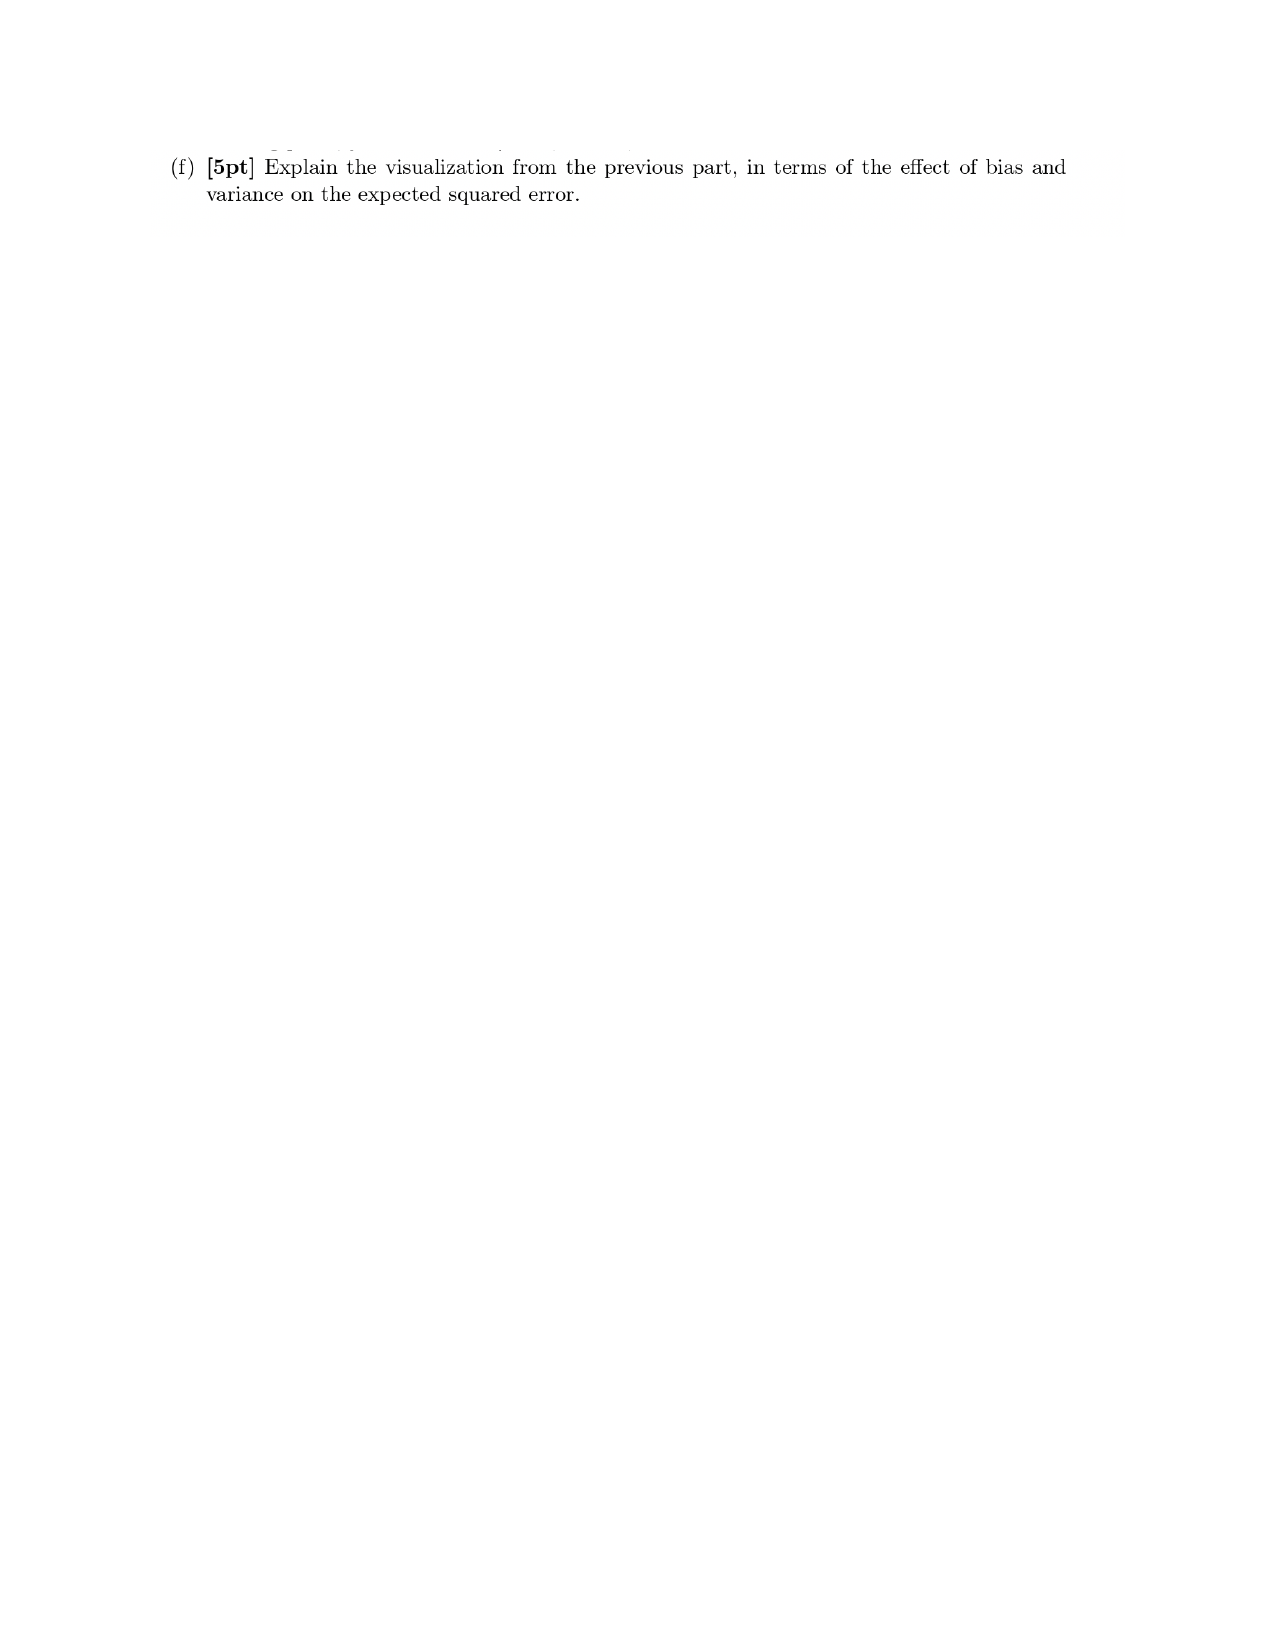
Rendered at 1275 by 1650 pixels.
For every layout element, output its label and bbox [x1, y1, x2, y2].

picture [150, 150, 1125, 237]
